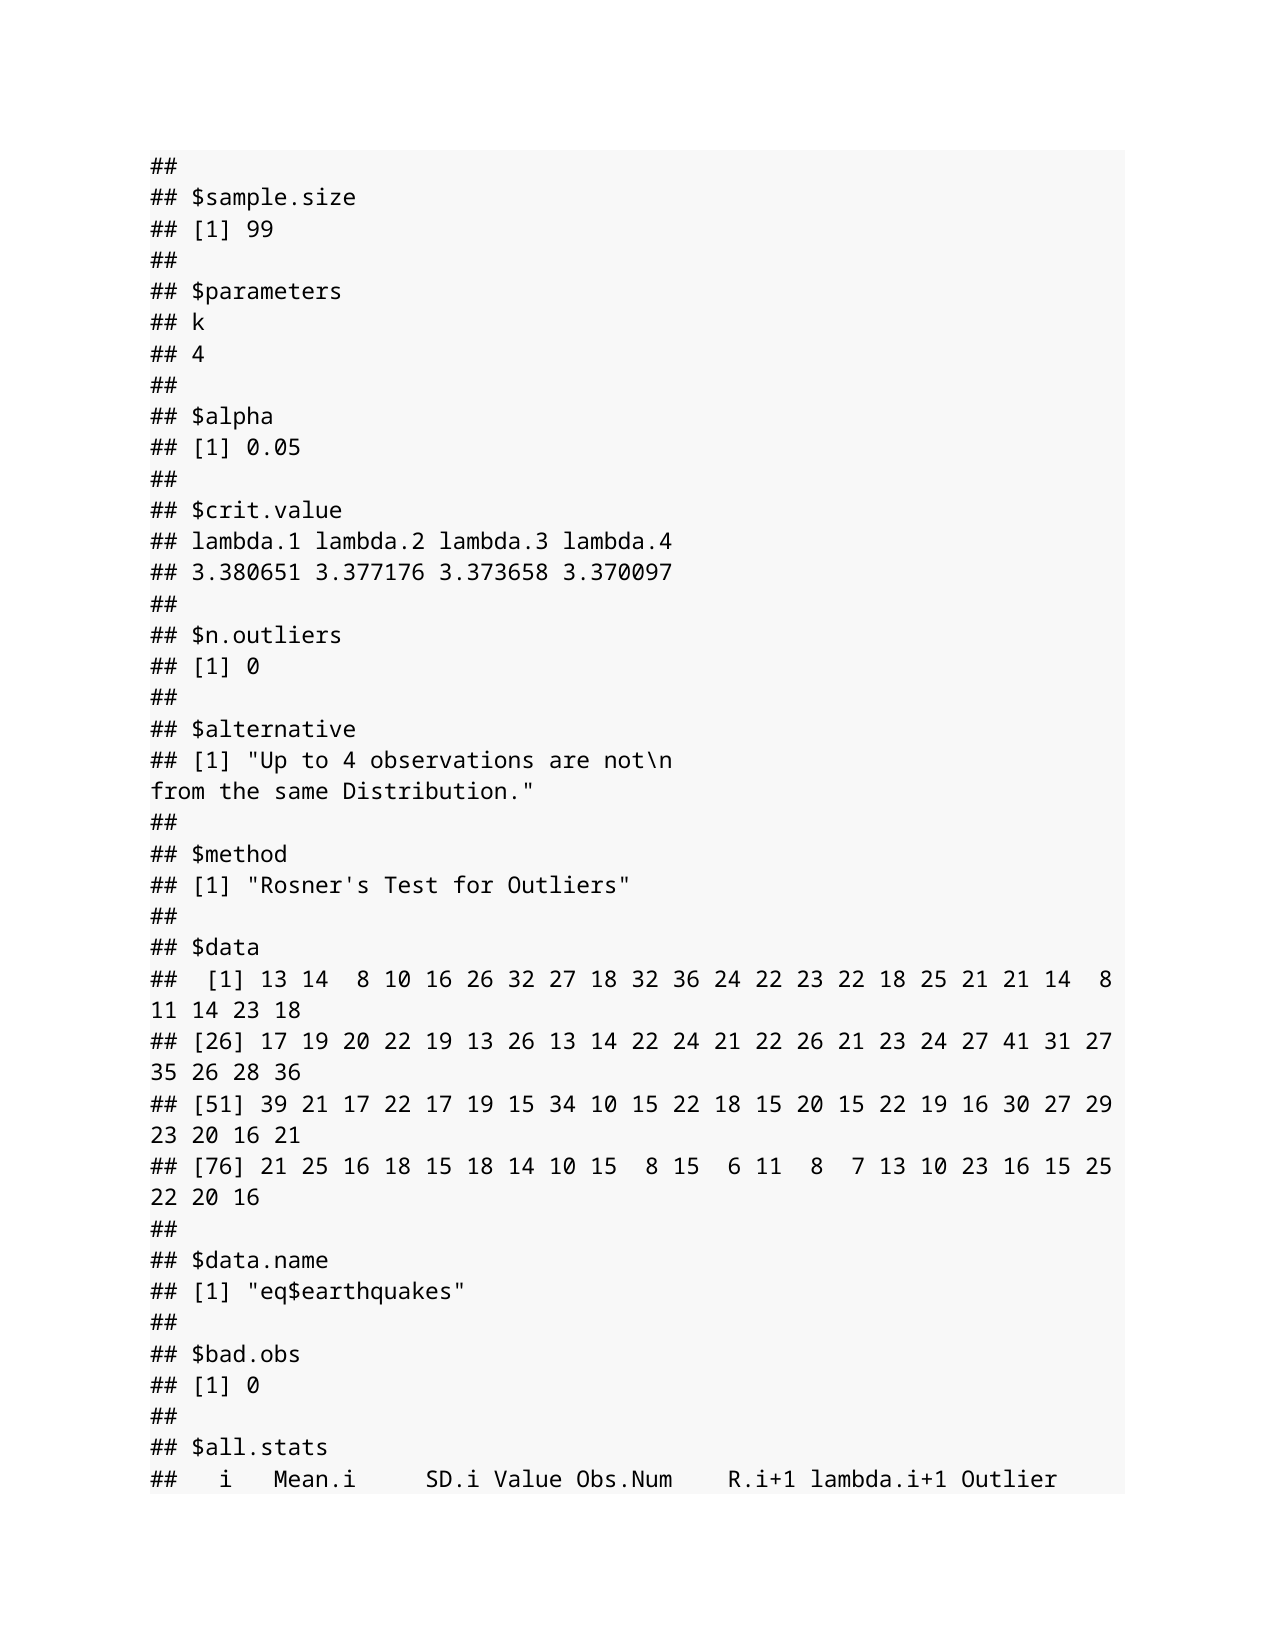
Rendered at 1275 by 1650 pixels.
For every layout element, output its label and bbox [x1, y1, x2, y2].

text [150, 150, 1125, 1494]
